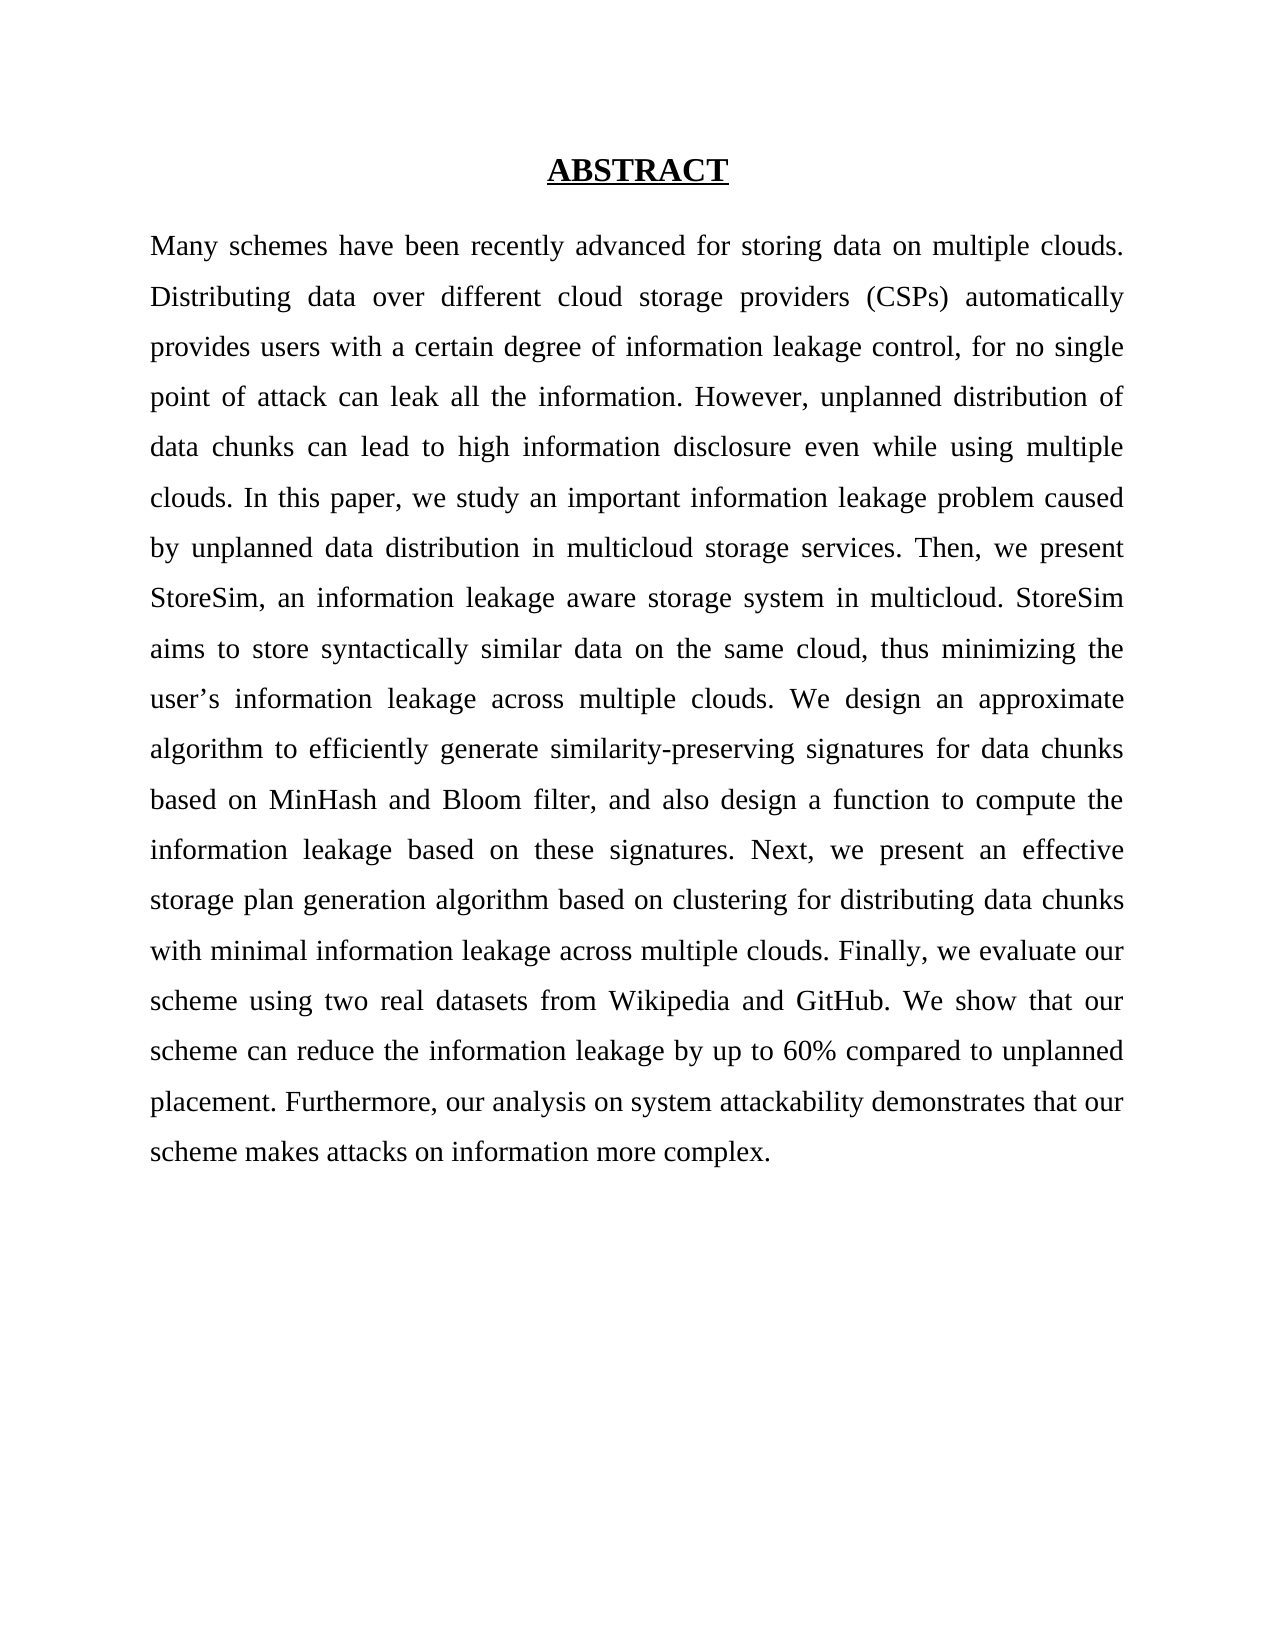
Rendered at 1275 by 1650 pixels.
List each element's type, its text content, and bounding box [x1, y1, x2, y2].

text ABSTRACT [150, 150, 1125, 188]
text Many schemes have been recently advanced for storing data on multiple clouds. Distributing data over different cloud storage providers (CSPs) automatically provides users with a certain degree of information leakage control, for no single point of attack can leak all the information. However, unplanned distribution of data chunks can lead to high information disclosure even while using multiple clouds. In this paper, we study an important information leakage problem caused by unplanned data distribution in multicloud storage services. Then, we present StoreSim, an information leakage aware storage system in multicloud. StoreSim aims to store syntactically similar data on the same cloud, thus minimizing the user’s information leakage across multiple clouds. We design an approximate algorithm to efficiently generate similarity-preserving signatures for data chunks based on MinHash and Bloom filter, and also design a function to compute the information leakage based on these signatures. Next, we present an effective storage plan generation algorithm based on clustering for distributing data chunks with minimal information leakage across multiple clouds. Finally, we evaluate our scheme using two real datasets from Wikipedia and GitHub. We show that our scheme can reduce the information leakage by up to 60% compared to unplanned placement. Furthermore, our analysis on system attackability demonstrates that our scheme makes attacks on information more complex. [150, 228, 1125, 1167]
